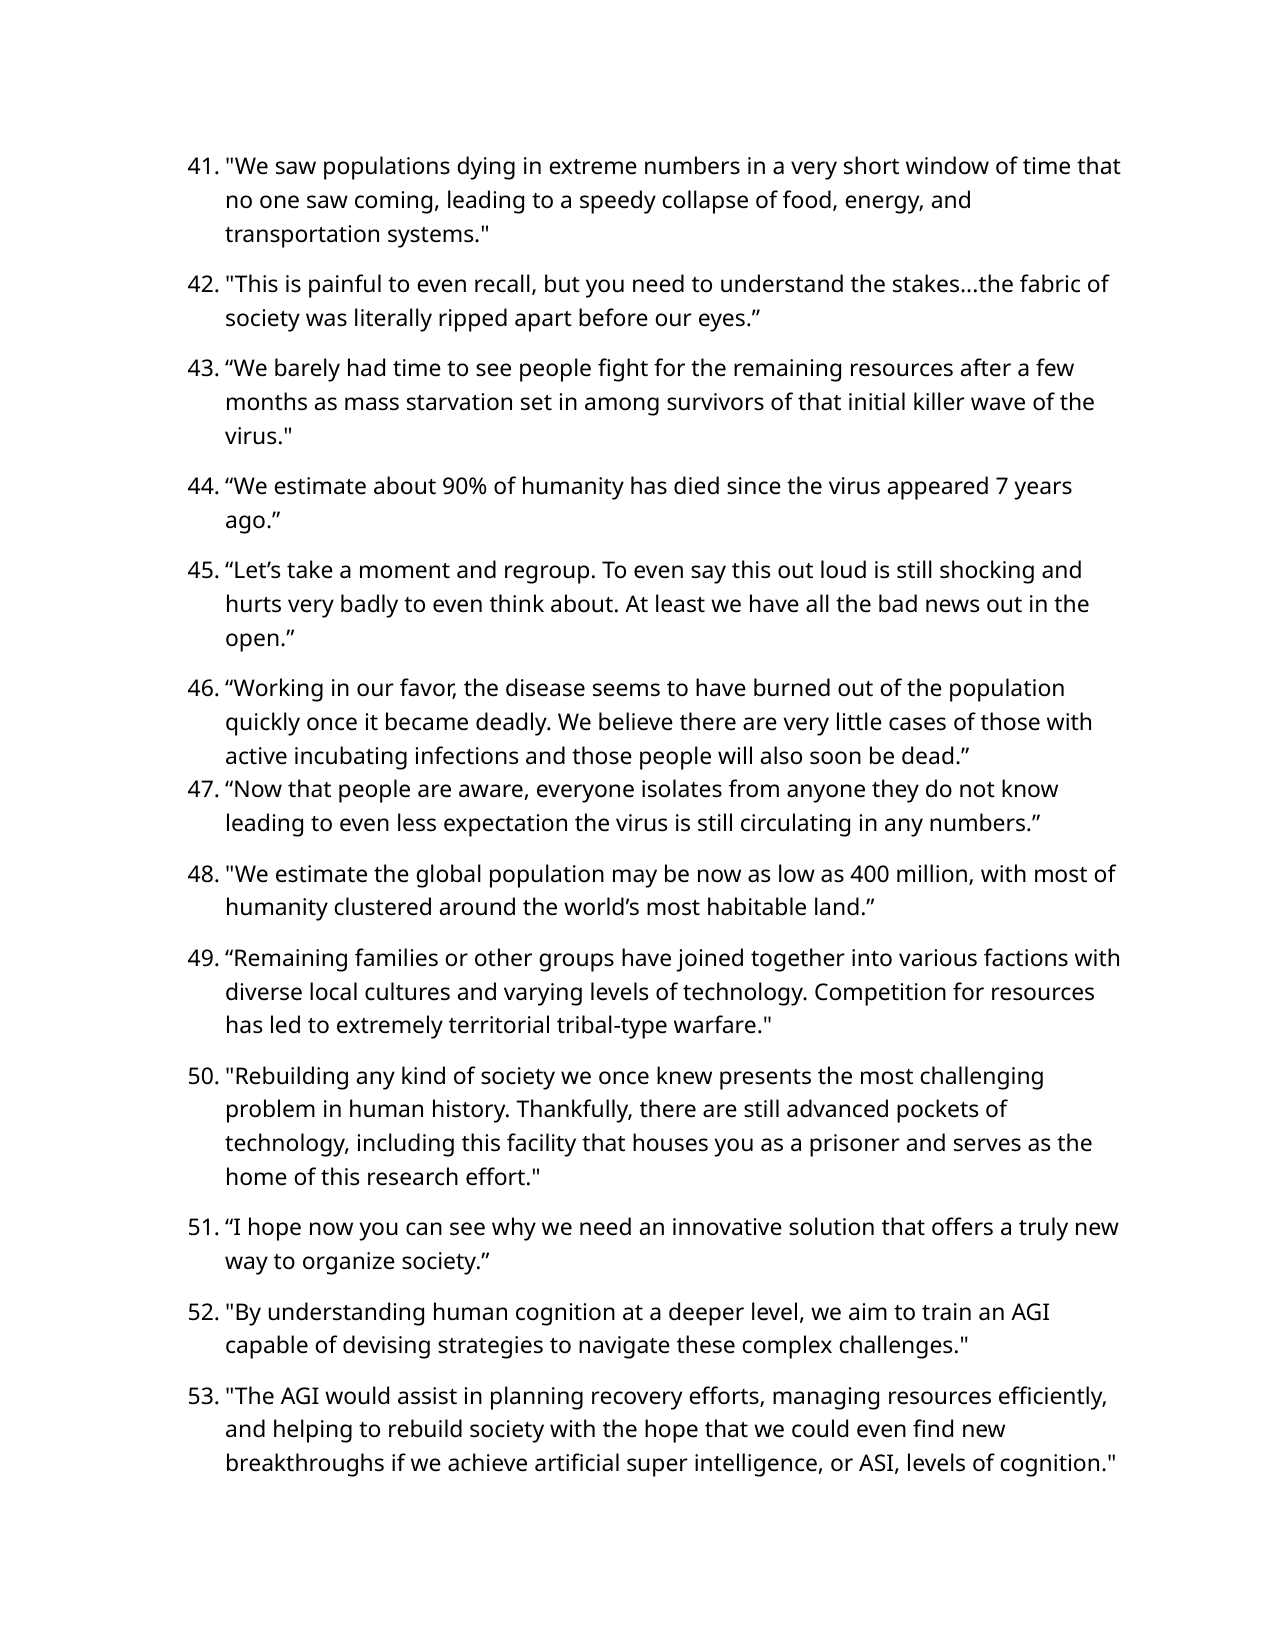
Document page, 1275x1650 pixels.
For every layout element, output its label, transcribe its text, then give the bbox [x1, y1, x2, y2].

list “We estimate about 90% of humanity has died since the virus appeared 7 years ago.” [187, 470, 1125, 535]
list “I hope now you can see why we need an innovative solution that offers a truly new way to organize society.” [187, 1211, 1125, 1276]
list "We estimate the global population may be now as low as 400 million, with most of humanity clustered around the world’s most habitable land.” [187, 857, 1125, 922]
list "We saw populations dying in extreme numbers in a very short window of time that no one saw coming, leading to a speedy collapse of food, energy, and transportation systems." [187, 150, 1125, 249]
list "By understanding human cognition at a deeper level, we aim to train an AGI capable of devising strategies to navigate these complex challenges." [187, 1295, 1125, 1360]
list “Now that people are aware, everyone isolates from anyone they do not know leading to even less expectation the virus is still circulating in any numbers.” [187, 773, 1125, 838]
list “Working in our favor, the disease seems to have burned out of the population quickly once it became deadly. We believe there are very little cases of those with active incubating infections and those people will also soon be dead.” [187, 672, 1125, 771]
list "Rebuilding any kind of society we once knew presents the most challenging problem in human history. Thankfully, there are still advanced pockets of technology, including this facility that houses you as a prisoner and serves as the home of this research effort." [187, 1059, 1125, 1192]
list “Let’s take a moment and regroup. To even say this out loud is still shocking and hurts very badly to even think about. At least we have all the bad news out in the open.” [187, 554, 1125, 653]
list “Remaining families or other groups have joined together into various factions with diverse local cultures and varying levels of technology. Competition for resources has led to extremely territorial tribal-type warfare." [187, 942, 1125, 1040]
list "The AGI would assist in planning recovery efforts, managing resources efficiently, and helping to rebuild society with the hope that we could even find new breakthroughs if we achieve artificial super intelligence, or ASI, levels of cognition." [187, 1379, 1125, 1478]
list “We barely had time to see people fight for the remaining resources after a few months as mass starvation set in among survivors of that initial killer wave of the virus." [187, 352, 1125, 451]
list "This is painful to even recall, but you need to understand the stakes...the fabric of society was literally ripped apart before our eyes.” [187, 268, 1125, 333]
